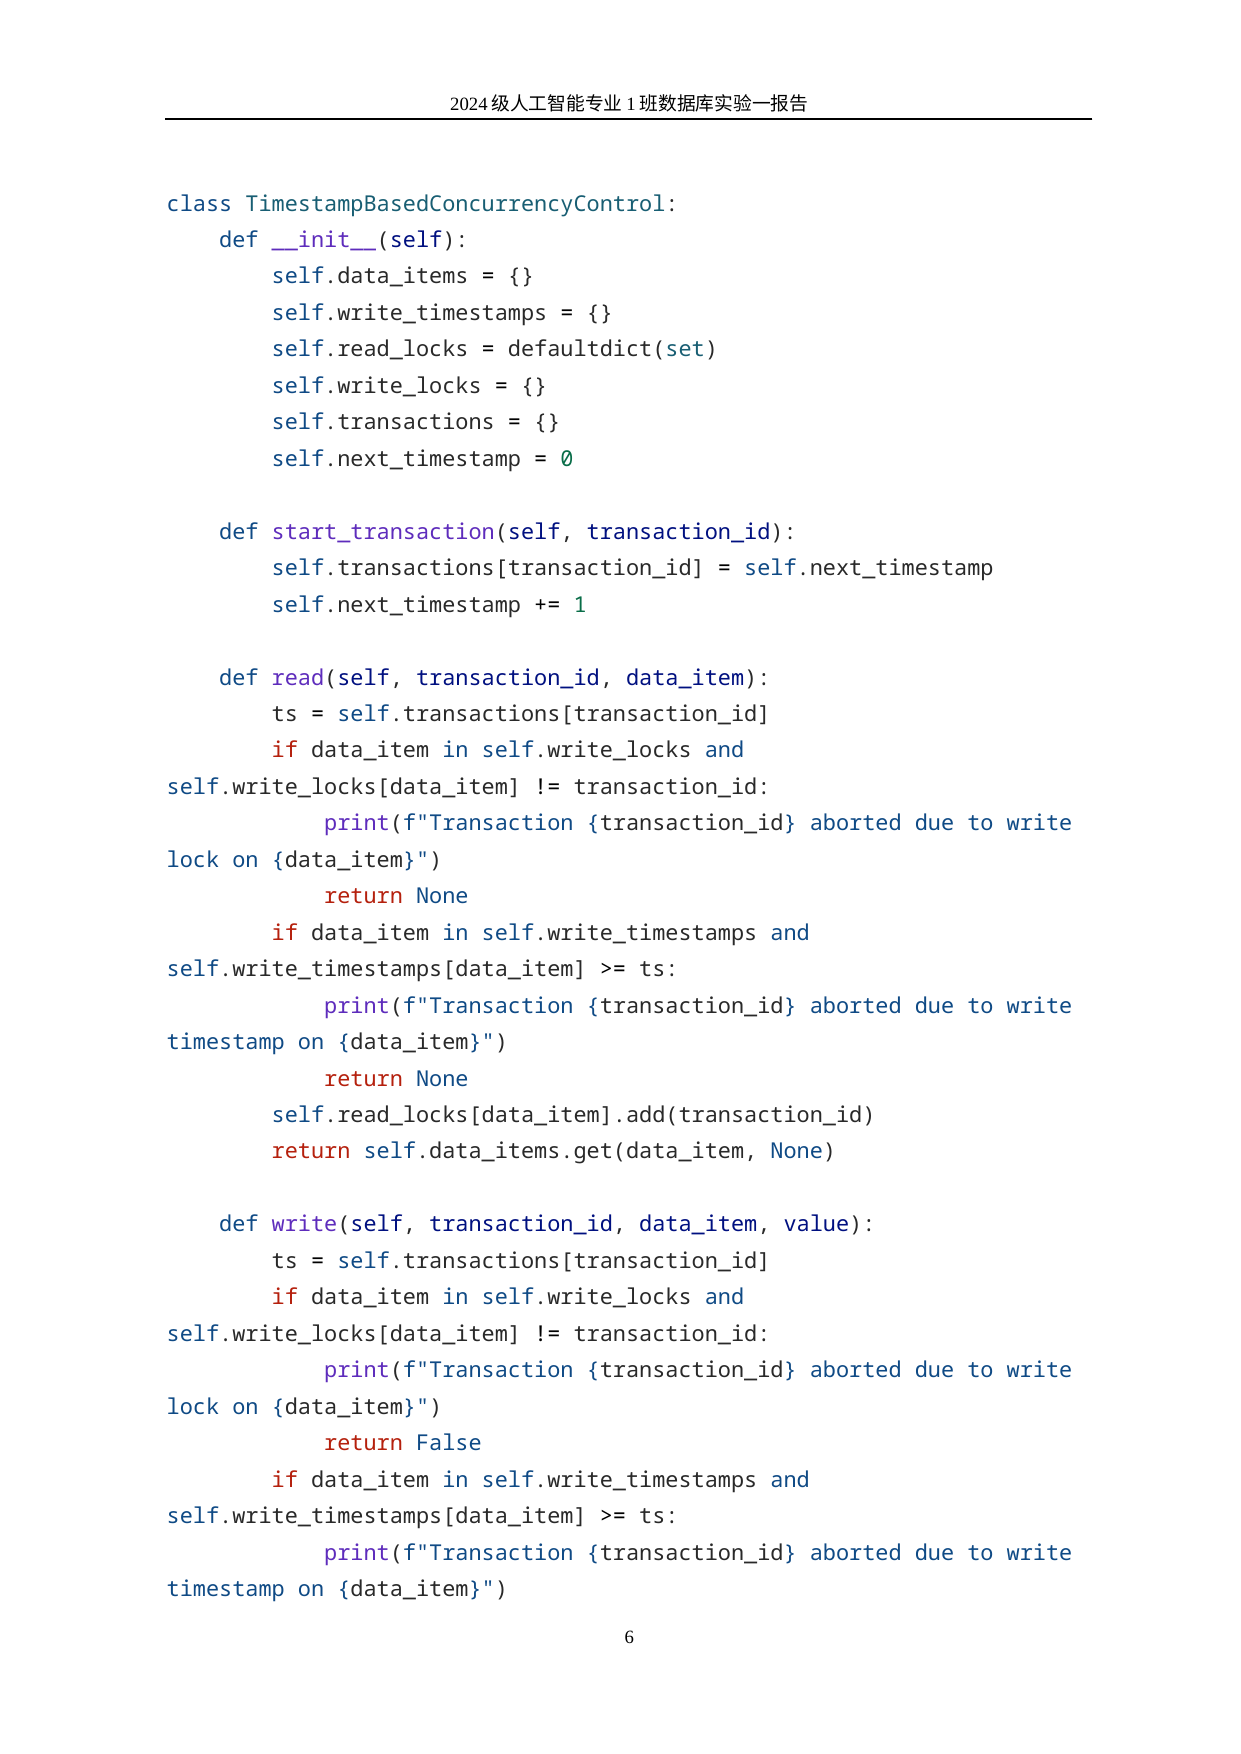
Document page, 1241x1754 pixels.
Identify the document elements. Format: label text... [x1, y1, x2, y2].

text ts = self.transactions[transaction_id] [166, 695, 1091, 731]
text if data_item in self.write_locks and self.write_locks[data_item] != transaction_id: [166, 731, 1091, 804]
text self.read_locks = defaultdict(set) [166, 330, 1091, 367]
text self.read_locks[data_item].add(transaction_id) [166, 1096, 1091, 1132]
text print(f"Transaction {transaction_id} aborted due to write timestamp on {data_item}") [166, 1533, 1091, 1606]
text if data_item in self.write_timestamps and self.write_timestamps[data_item] >= ts: [166, 913, 1091, 986]
text def read(self, transaction_id, data_item): [166, 658, 1091, 695]
text self.data_items = {} [166, 257, 1091, 294]
text self.next_timestamp += 1 [166, 585, 1091, 622]
text self.write_locks = {} [166, 367, 1091, 403]
text self.transactions[transaction_id] = self.next_timestamp [166, 549, 1091, 585]
text print(f"Transaction {transaction_id} aborted due to write lock on {data_item}") [166, 1351, 1091, 1424]
text def write(self, transaction_id, data_item, value): [166, 1205, 1091, 1242]
text self.transactions = {} [166, 403, 1091, 439]
text self.write_timestamps = {} [166, 294, 1091, 330]
text return self.data_items.get(data_item, None) [166, 1132, 1091, 1169]
text return False [166, 1424, 1091, 1460]
text if data_item in self.write_locks and self.write_locks[data_item] != transaction_id: [166, 1278, 1091, 1351]
text def __init__(self): [166, 221, 1091, 257]
text return None [166, 877, 1091, 913]
text ts = self.transactions[transaction_id] [166, 1242, 1091, 1278]
text def start_transaction(self, transaction_id): [166, 512, 1091, 549]
text print(f"Transaction {transaction_id} aborted due to write lock on {data_item}") [166, 804, 1091, 877]
text self.next_timestamp = 0 [166, 439, 1091, 476]
text class TimestampBasedConcurrencyControl: [166, 184, 1091, 221]
text print(f"Transaction {transaction_id} aborted due to write timestamp on {data_item}") [166, 986, 1091, 1059]
text return None [166, 1059, 1091, 1096]
text if data_item in self.write_timestamps and self.write_timestamps[data_item] >= ts: [166, 1460, 1091, 1533]
